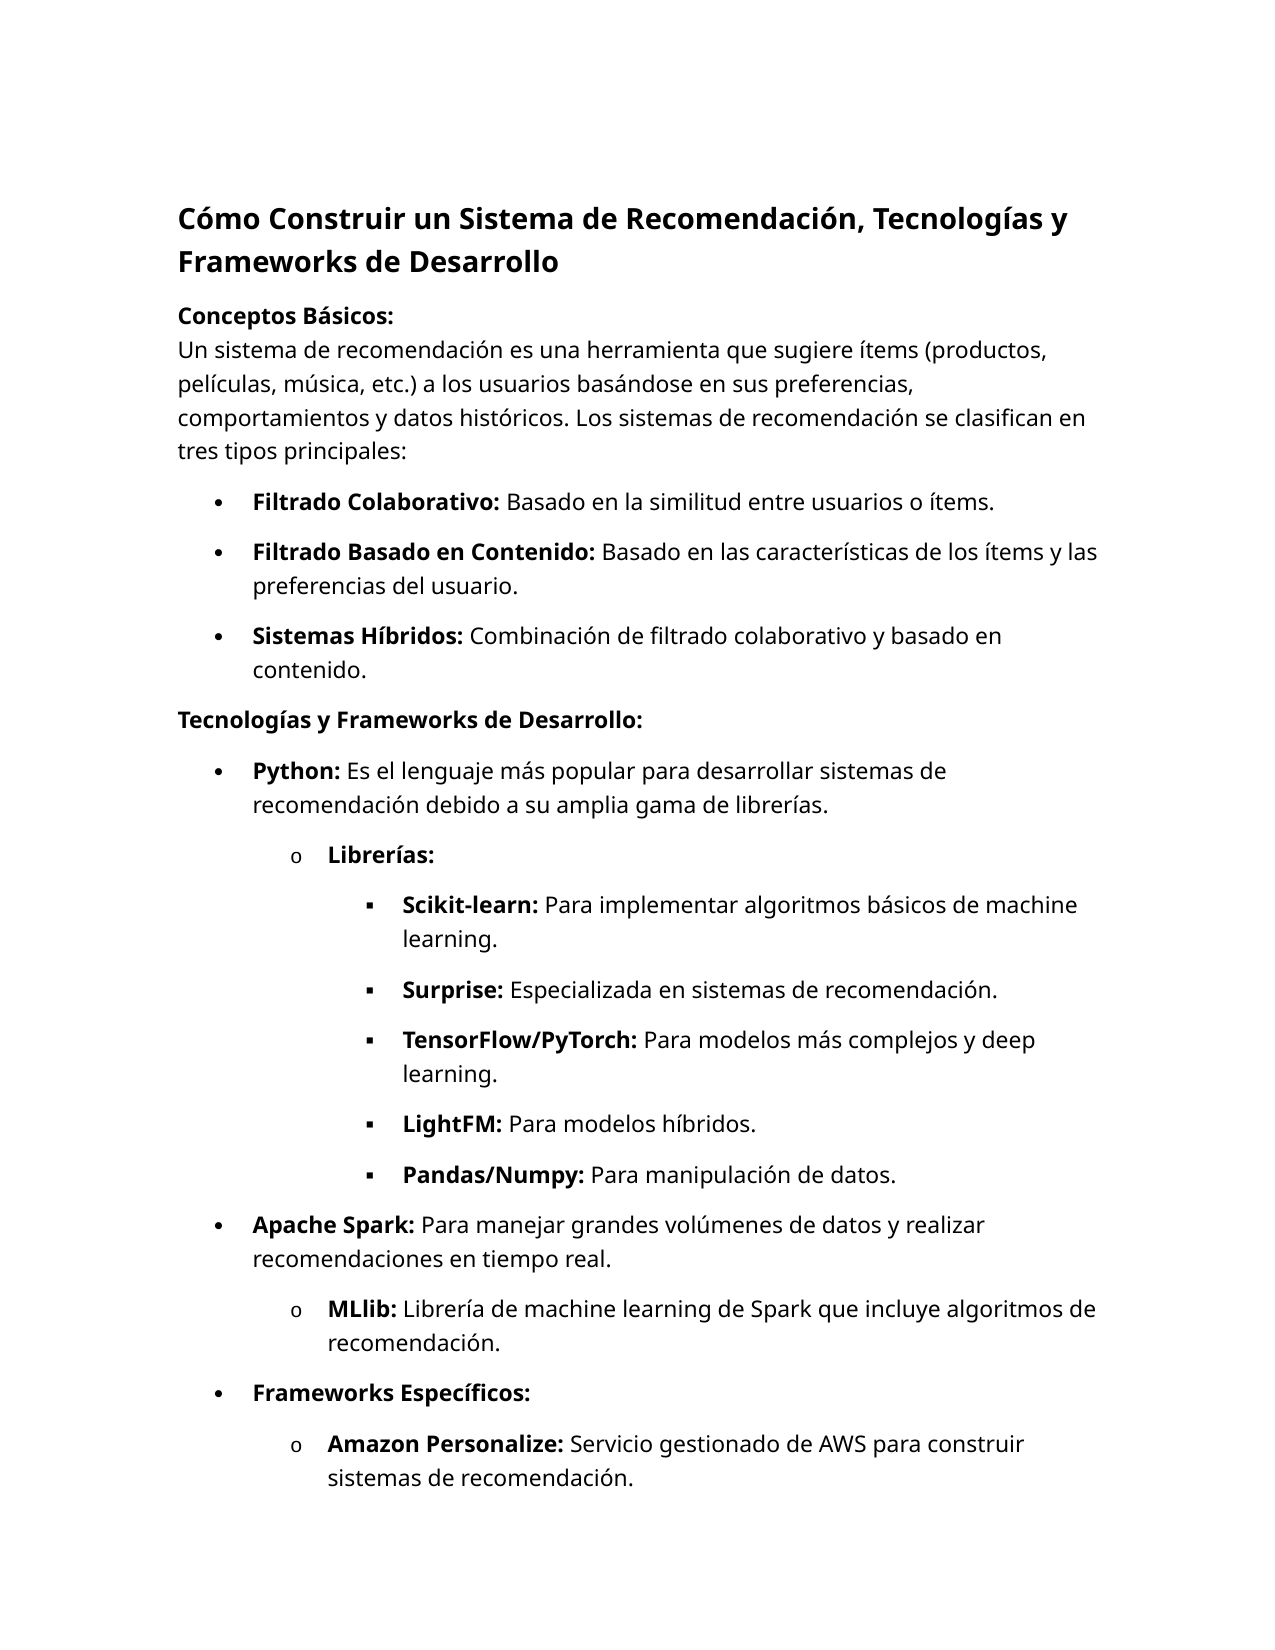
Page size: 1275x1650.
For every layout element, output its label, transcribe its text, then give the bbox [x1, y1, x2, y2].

list LightFM: Para modelos híbridos. [365, 1108, 1098, 1139]
list Apache Spark: Para manejar grandes volúmenes de datos y realizar recomendaciones en tiempo real. [215, 1209, 1098, 1274]
list Frameworks Específicos: [215, 1377, 1098, 1409]
list Scikit-learn: Para implementar algoritmos básicos de machine learning. [365, 889, 1098, 954]
list Surprise: Especializada en sistemas de recomendación. [365, 974, 1098, 1005]
list Python: Es el lenguaje más popular para desarrollar sistemas de recomendación debido a su amplia gama de librerías. [215, 755, 1098, 820]
text Cómo Construir un Sistema de Recomendación, Tecnologías y Frameworks de Desarrollo [177, 198, 1098, 281]
list TensorFlow/PyTorch: Para modelos más complejos y deep learning. [365, 1024, 1098, 1089]
list MLlib: Librería de machine learning de Spark que incluye algoritmos de recomendación. [290, 1293, 1098, 1358]
list Pandas/Numpy: Para manipulación de datos. [365, 1159, 1098, 1190]
list Amazon Personalize: Servicio gestionado de AWS para construir sistemas de recomendación. [290, 1428, 1098, 1493]
text Tecnologías y Frameworks de Desarrollo: [177, 704, 1098, 736]
text Conceptos Básicos: Un sistema de recomendación es una herramienta que sugiere ítems (productos, películas, música, etc.) a los usuarios basándose en sus preferencias, comportamientos y datos históricos. Los sistemas de recomendación se clasifican en tres tipos principales: [177, 300, 1098, 467]
list Librerías: [290, 839, 1098, 870]
list Filtrado Basado en Contenido: Basado en las características de los ítems y las preferencias del usuario. [215, 536, 1098, 601]
list Sistemas Híbridos: Combinación de filtrado colaborativo y basado en contenido. [215, 620, 1098, 685]
list Filtrado Colaborativo: Basado en la similitud entre usuarios o ítems. [215, 486, 1098, 517]
